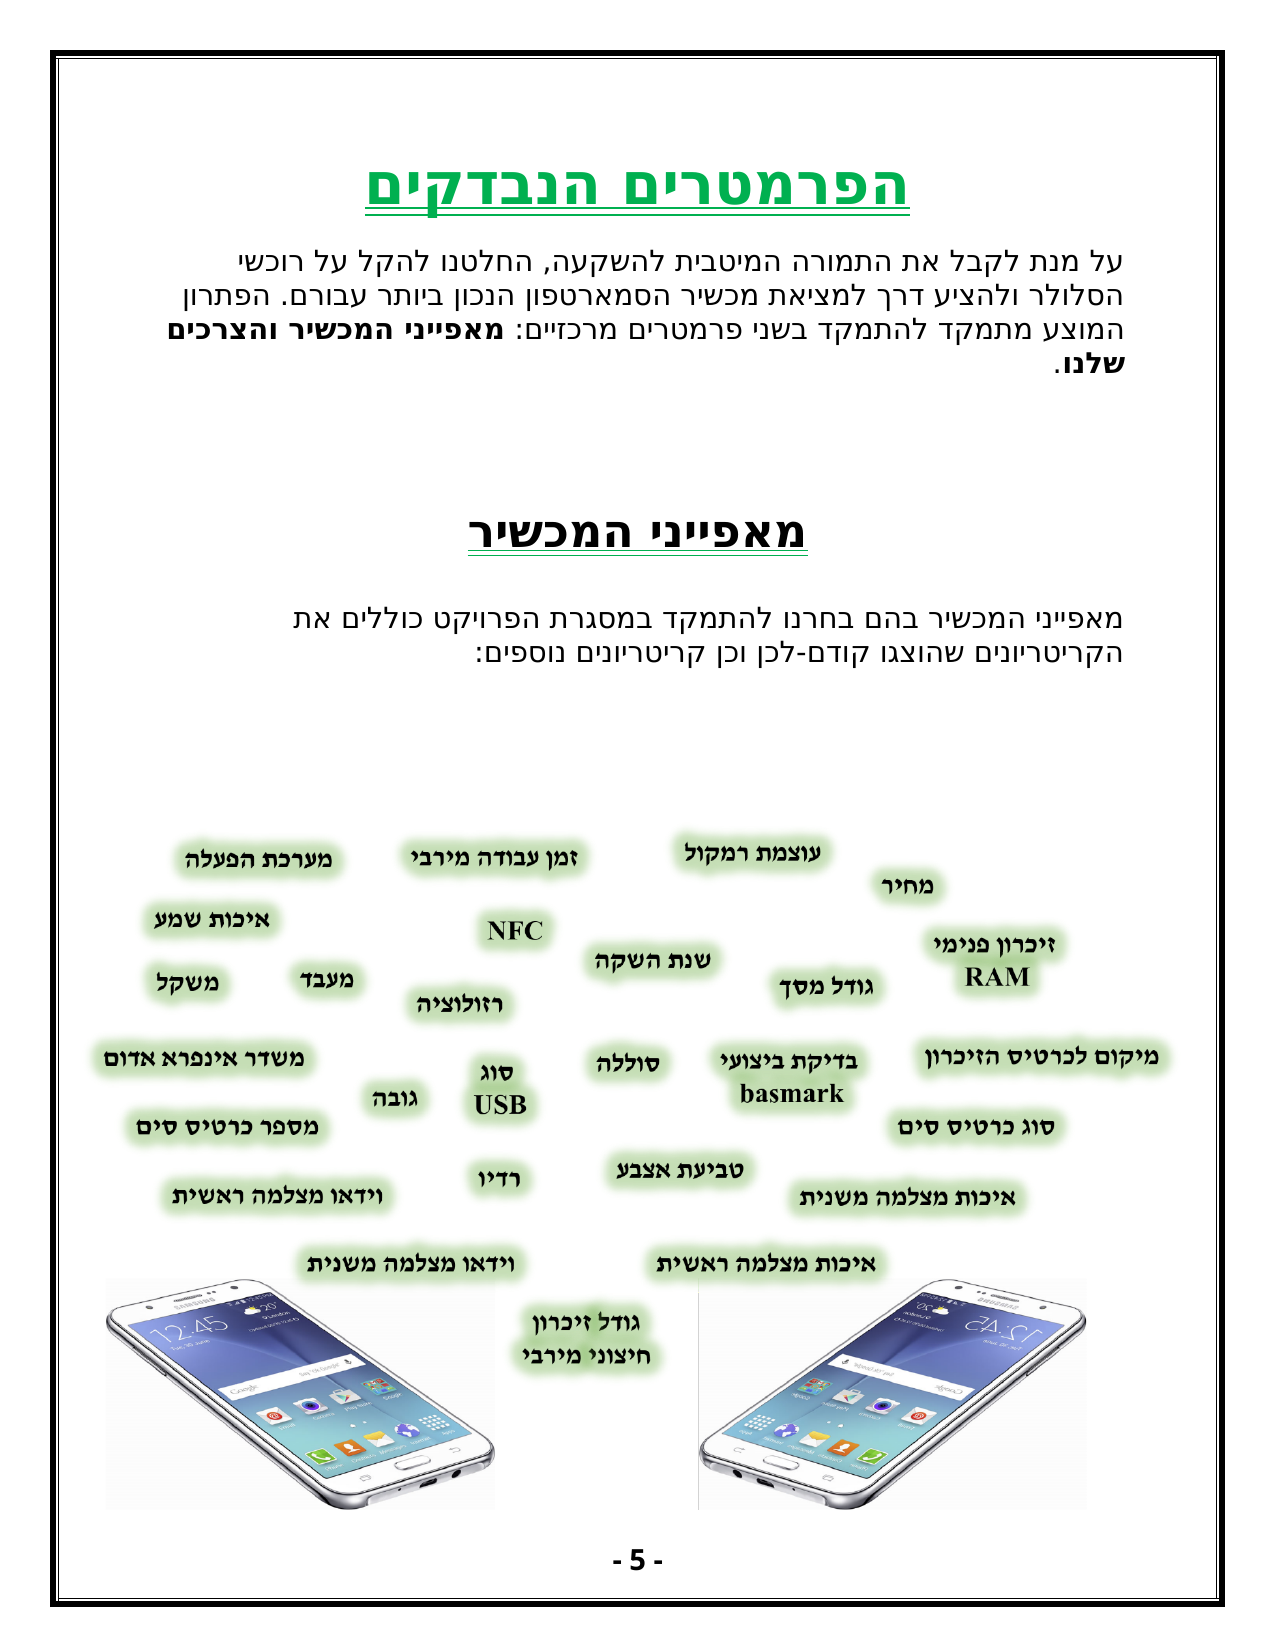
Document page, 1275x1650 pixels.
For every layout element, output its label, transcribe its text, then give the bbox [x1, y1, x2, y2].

text על מנת לקבל את התמורה המיטבית להשקעה, החלטנו להקל על רוכשי הסלולר ולהציע דרך למציאת מכשיר הסמארטפון הנכון ביותר עבורם. הפתרון המוצע מתמקד להתמקד בשני פרמטרים מרכזיים: מאפייני המכשיר והצרכים שלנו. [150, 245, 1125, 381]
text מאפייני המכשיר [150, 505, 1125, 558]
picture [59, 800, 1209, 1510]
text מאפייני המכשיר בהם בחרנו להתמקד במסגרת הפרויקט כוללים את הקריטריונים שהוצגו קודם-לכן וכן קריטריונים נוספים: [150, 601, 1124, 669]
text הפרמטרים הנבדקים [150, 150, 1125, 218]
